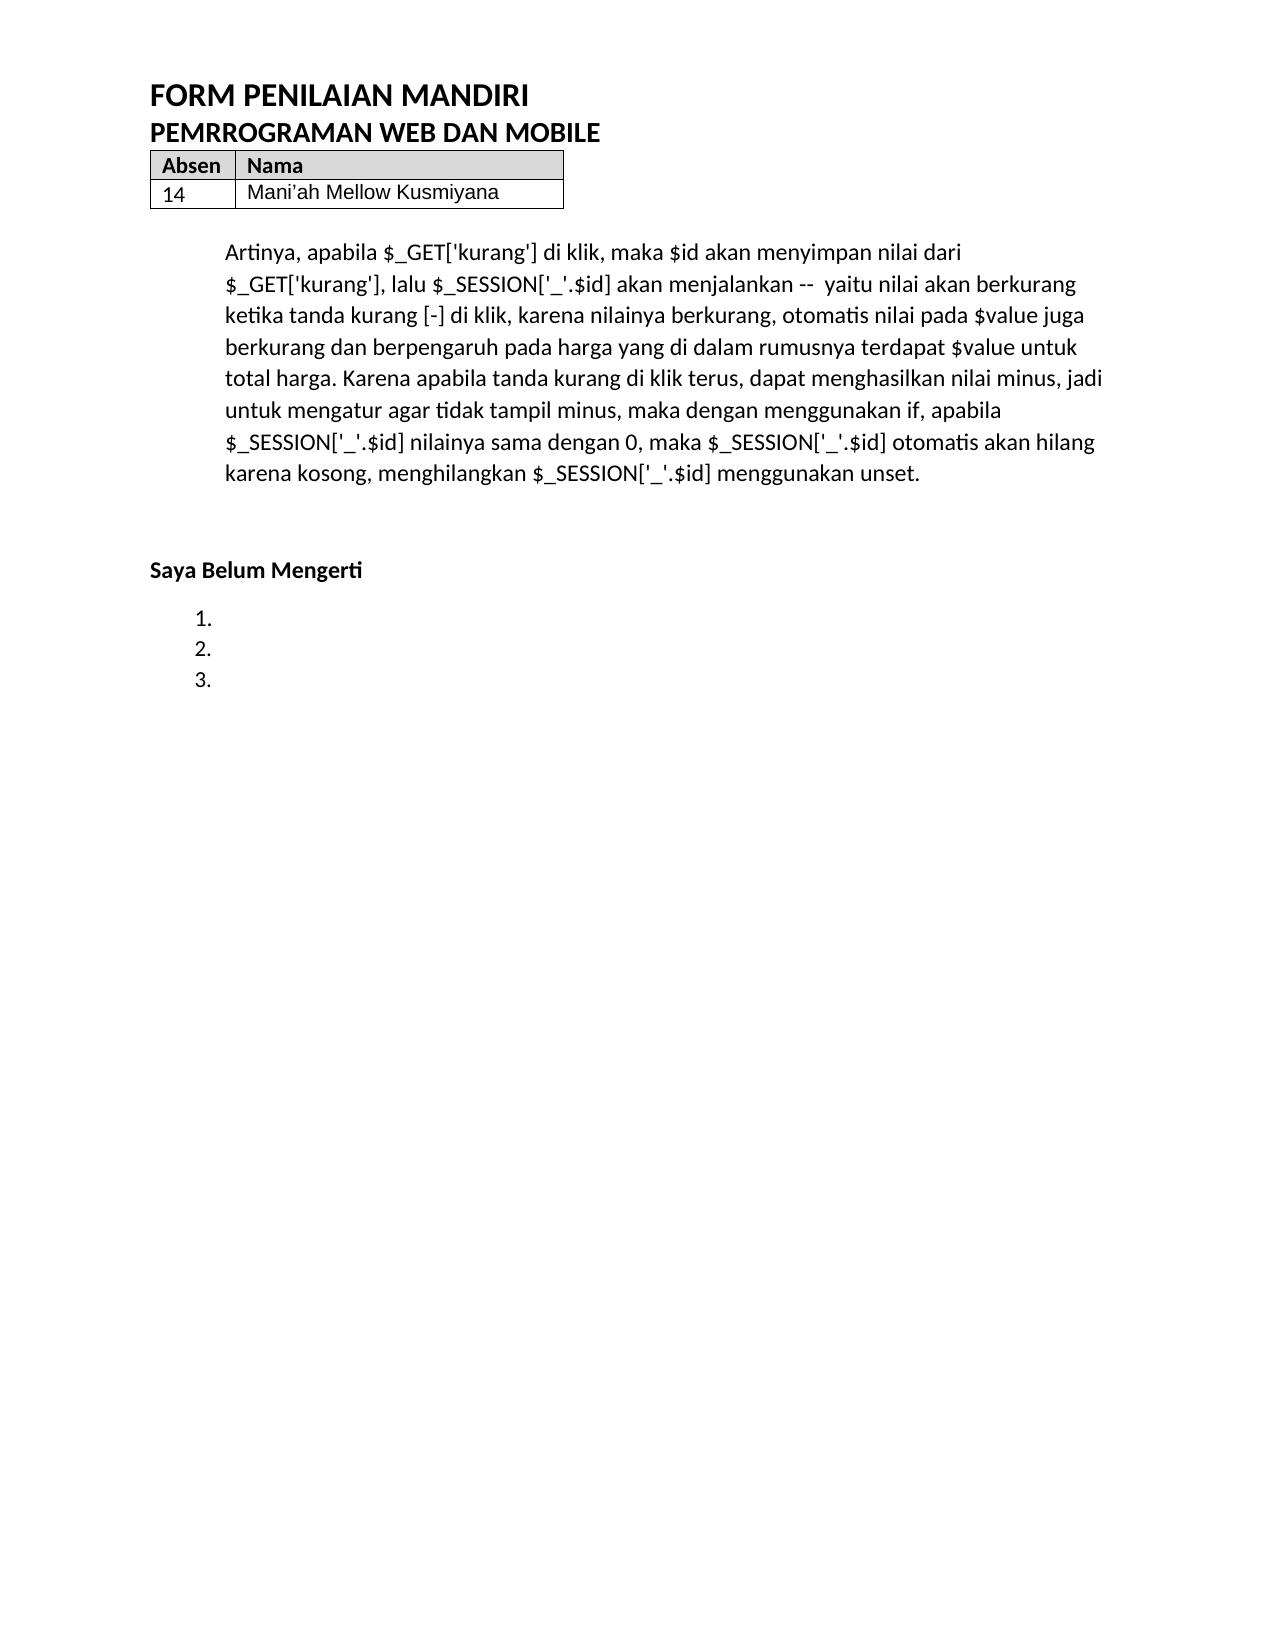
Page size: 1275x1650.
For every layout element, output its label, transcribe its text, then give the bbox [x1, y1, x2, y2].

text Saya Belum Mengerti [150, 555, 1125, 584]
text Artinya, apabila $_GET['kurang'] di klik, maka $id akan menyimpan nilai dari $_GET['kurang'], lalu $_SESSION['_'.$id] akan menjalankan -- yaitu nilai akan berkurang ketika tanda kurang [-] di klik, karena nilainya berkurang, otomatis nilai pada $value juga berkurang dan berpengaruh pada harga yang di dalam rumusnya terdapat $value untuk total harga. Karena apabila tanda kurang di klik terus, dapat menghasilkan nilai minus, jadi untuk mengatur agar tidak tampil minus, maka dengan menggunakan if, apabila $_SESSION['_'.$id] nilainya sama dengan 0, maka $_SESSION['_'.$id] otomatis akan hilang karena kosong, menghilangkan $_SESSION['_'.$id] menggunakan unset. [225, 237, 1125, 487]
